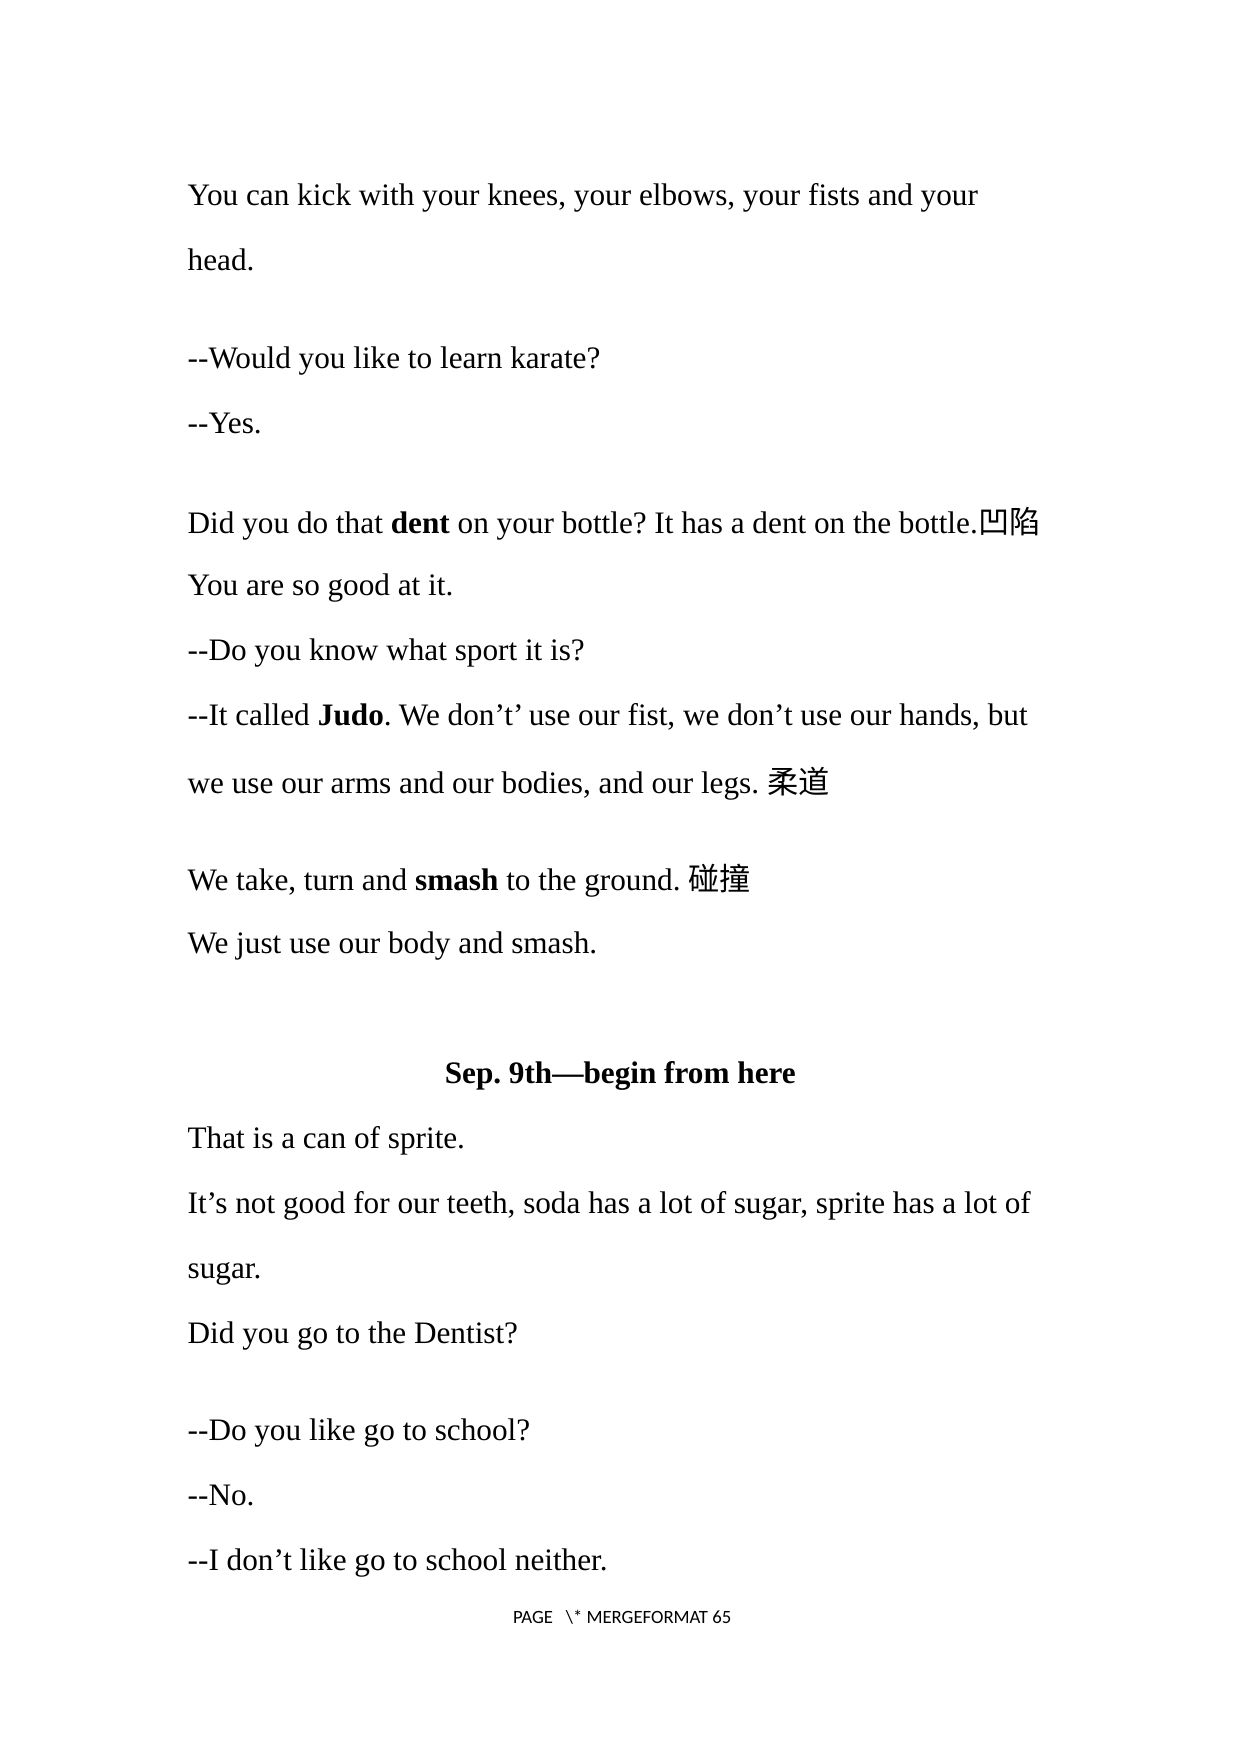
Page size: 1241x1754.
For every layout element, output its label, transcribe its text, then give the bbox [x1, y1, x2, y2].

text --Yes. [187, 389, 1053, 454]
text We just use our body and smash. [187, 909, 1053, 974]
text We take, turn and smash to the ground. 碰撞 [187, 844, 1053, 909]
text Did you go to the Dentist? [187, 1299, 1053, 1364]
text --Would you like to learn karate? [187, 324, 1053, 389]
text You can kick with your knees, your elbows, your fists and your head. [187, 162, 1053, 292]
text That is a can of sprite. [187, 1104, 1053, 1169]
text You are so good at it. [187, 552, 1053, 617]
text --It called Judo. We don’t’ use our fist, we don’t use our hands, but we use our arms and our bodies, and our legs. 柔道 [187, 682, 1053, 812]
text Did you do that dent on your bottle? It has a dent on the bottle.凹陷 [187, 487, 1053, 552]
text --Do you know what sport it is? [187, 617, 1053, 682]
text --Do you like go to school? [187, 1397, 1053, 1462]
text --I don’t like go to school neither. [187, 1527, 1053, 1592]
text --No. [187, 1462, 1053, 1527]
text It’s not good for our teeth, soda has a lot of sugar, sprite has a lot of sugar. [187, 1169, 1053, 1299]
text Sep. 9th—begin from here [187, 1039, 1053, 1104]
